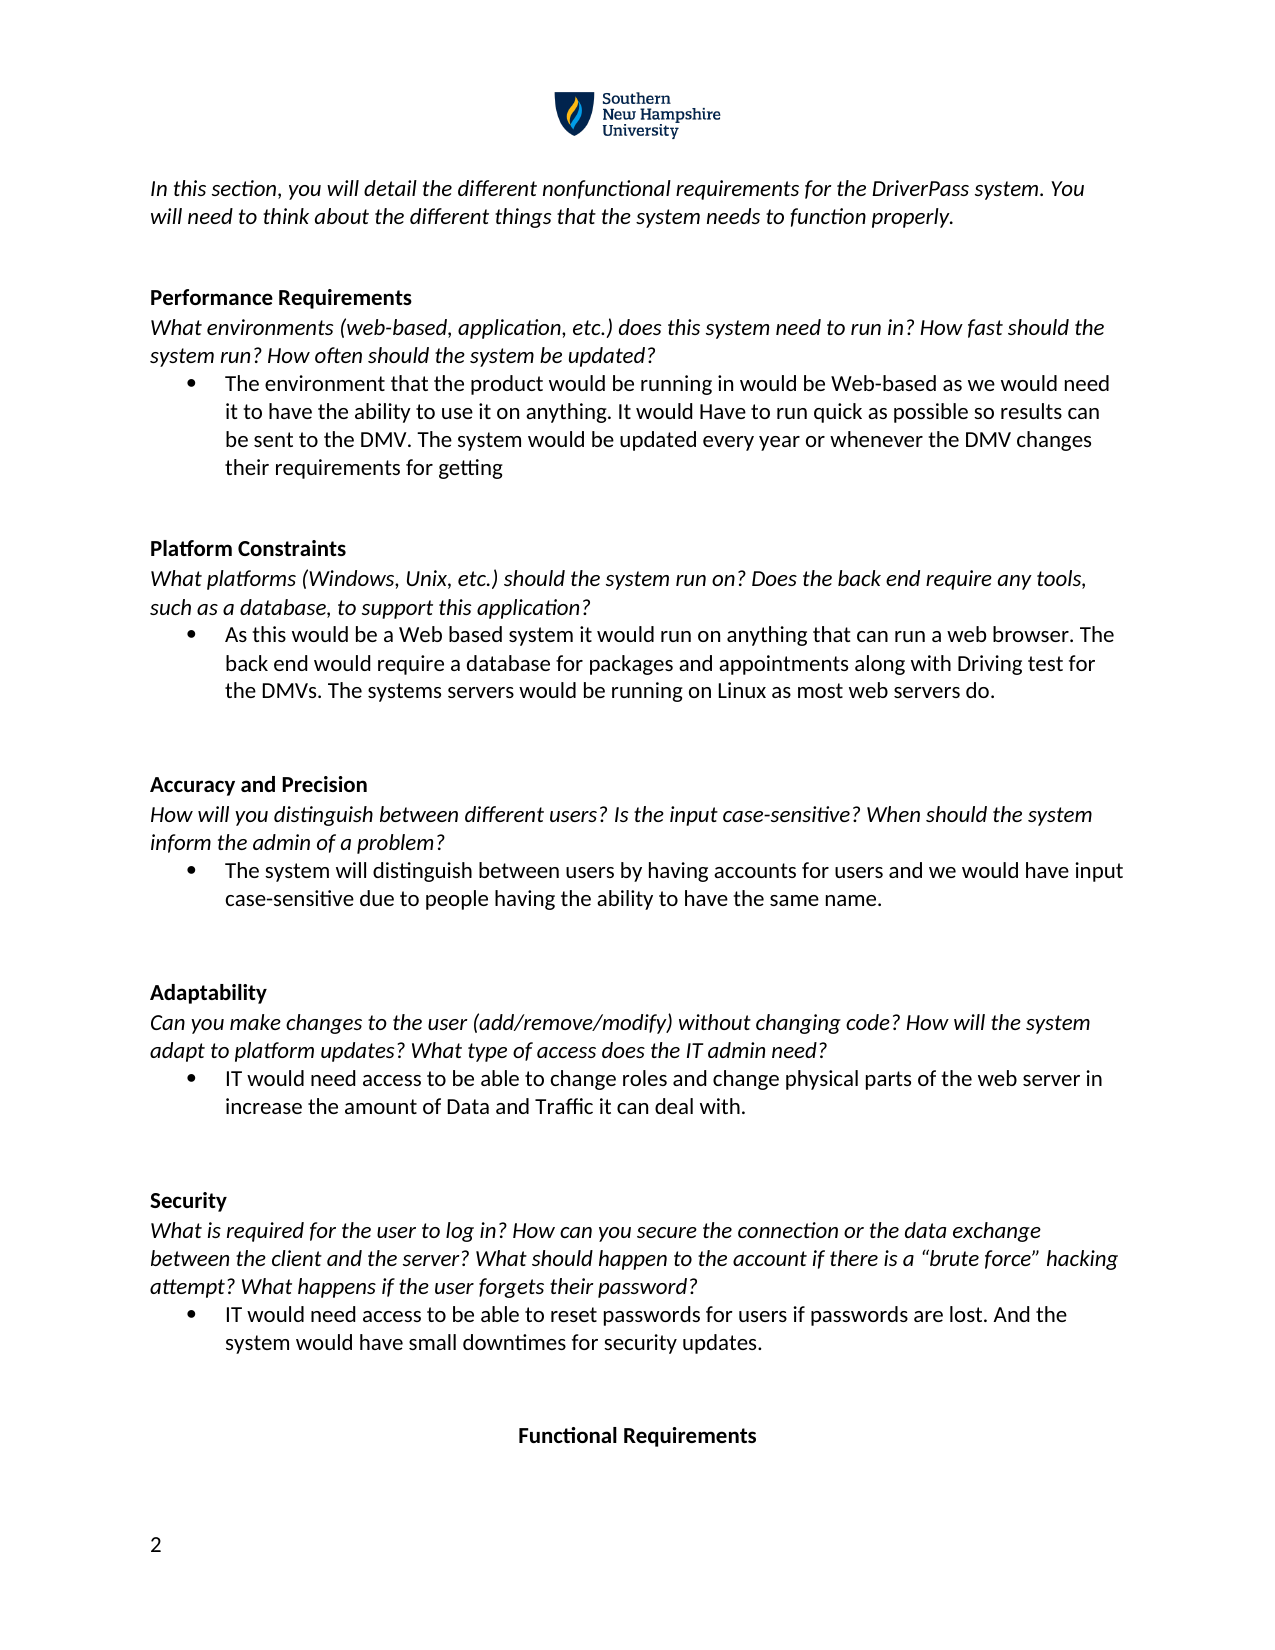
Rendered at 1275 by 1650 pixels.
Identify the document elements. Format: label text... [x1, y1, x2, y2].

subtitle Adaptability [150, 978, 1125, 1006]
list The environment that the product would be running in would be Web-based as we would need it to have the ability to use it on anything. It would Have to run quick as possible so results can be sent to the DMV. The system would be updated every year or whenever the DMV changes their requirements for getting [187, 369, 1125, 481]
text In this section, you will detail the different nonfunctional requirements for the DriverPass system. You will need to think about the different things that the system needs to function properly. [150, 174, 1125, 230]
text What platforms (Windows, Unix, etc.) should the system run on? Does the back end require any tools, such as a database, to support this application? [150, 564, 1125, 621]
subtitle Platform Constraints [150, 534, 1125, 562]
list IT would need access to be able to change roles and change physical parts of the web server in increase the amount of Data and Traffic it can deal with. [187, 1064, 1125, 1120]
list IT would need access to be able to reset passwords for users if passwords are lost. And the system would have small downtimes for security updates. [187, 1300, 1125, 1356]
list The system will distinguish between users by having accounts for users and we would have input case-sensitive due to people having the ability to have the same name. [187, 856, 1125, 912]
subtitle Performance Requirements [150, 283, 1125, 311]
picture [546, 75, 729, 154]
list As this would be a Web based system it would run on anything that can run a web browser. The back end would require a database for packages and appointments along with Driving test for the DMVs. The systems servers would be running on Linux as most web servers do. [187, 621, 1125, 705]
text What environments (web-based, application, etc.) does this system need to run in? How fast should the system run? How often should the system be updated? [150, 313, 1125, 369]
text Can you make changes to the user (add/remove/modify) without changing code? How will the system adapt to platform updates? What type of access does the IT admin need? [150, 1008, 1125, 1064]
subtitle Accuracy and Precision [150, 770, 1125, 798]
text What is required for the user to log in? How can you secure the connection or the data exchange between the client and the server? What should happen to the account if there is a “brute force” hacking attempt? What happens if the user forgets their password? [150, 1216, 1125, 1300]
text How will you distinguish between different users? Is the input case-sensitive? When should the system inform the admin of a problem? [150, 800, 1125, 856]
subtitle Security [150, 1186, 1125, 1214]
subtitle Functional Requirements [150, 1422, 1125, 1450]
